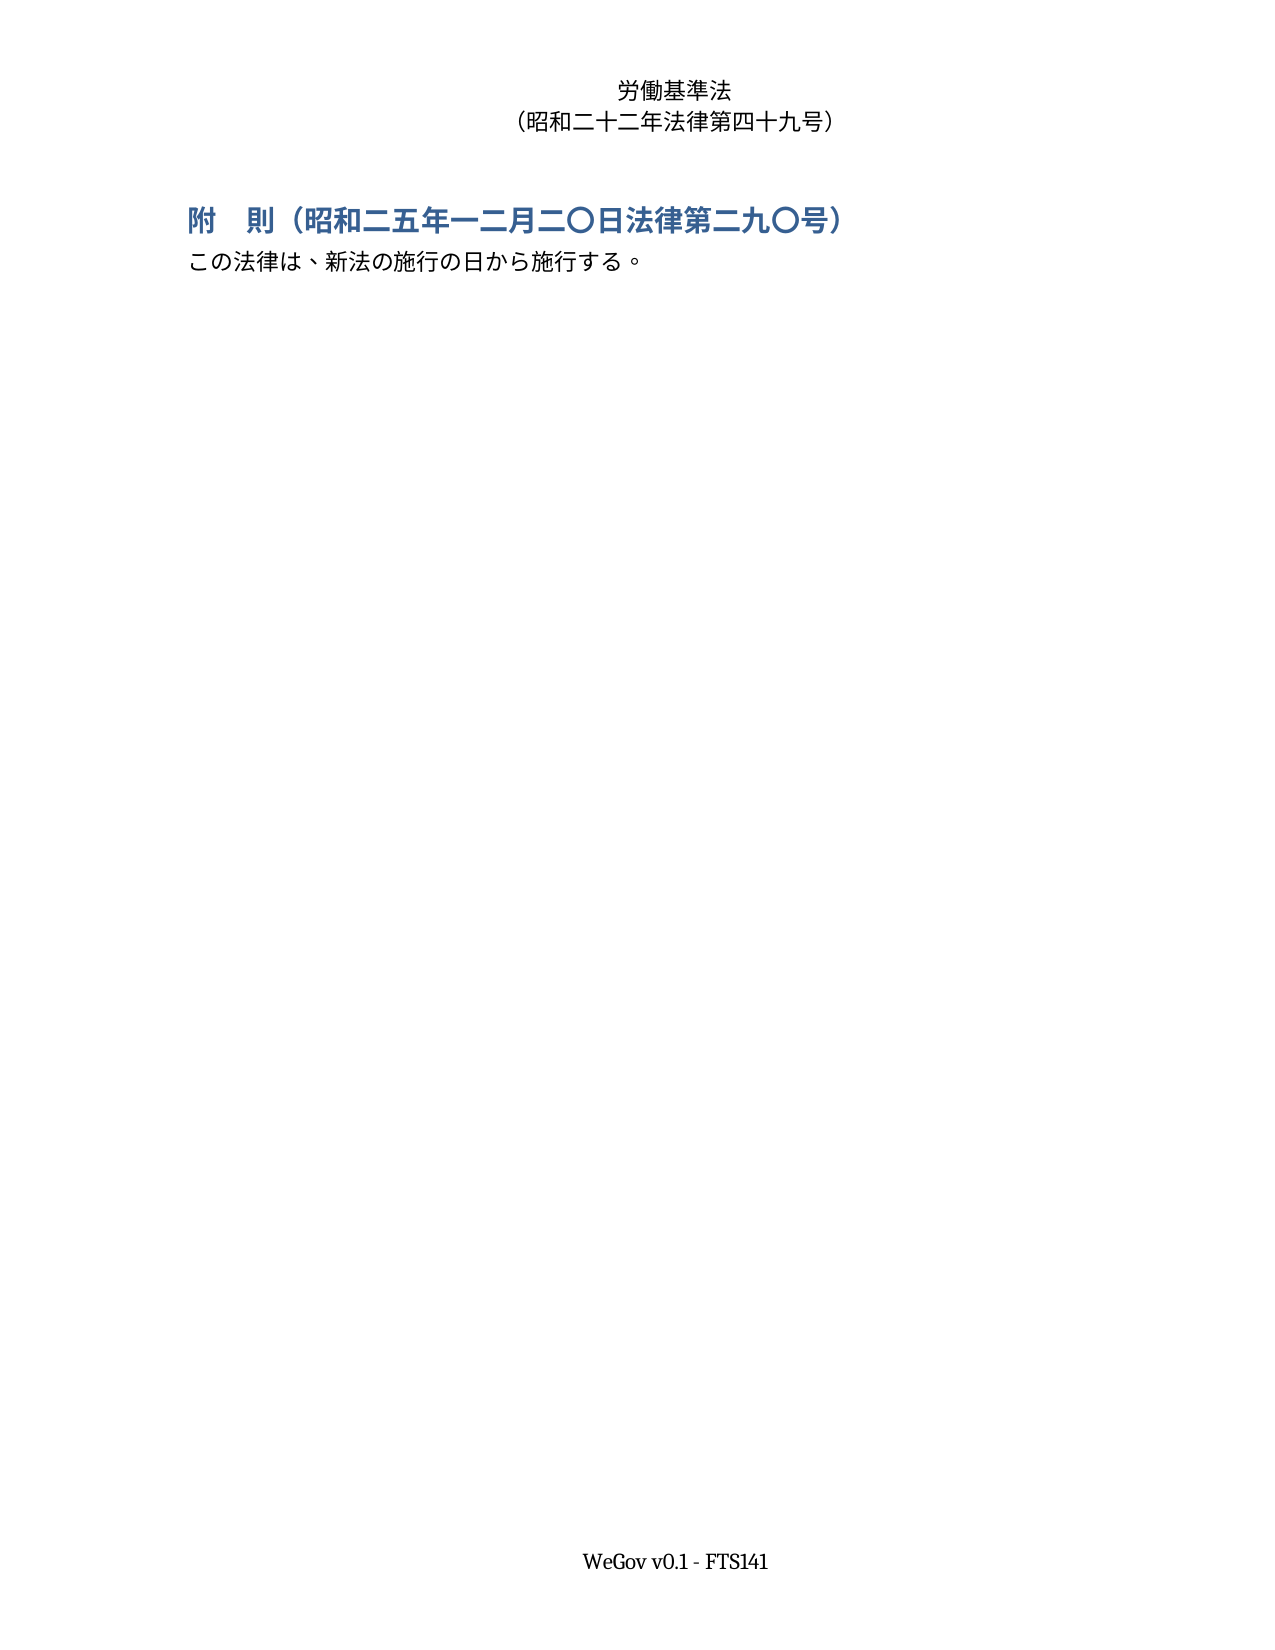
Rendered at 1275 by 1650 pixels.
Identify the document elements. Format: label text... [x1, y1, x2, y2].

text この法律は、新法の施行の日から施行する。 [187, 246, 1087, 277]
subtitle 附 則（昭和二五年一二月二〇日法律第二九〇号） [187, 200, 1087, 240]
